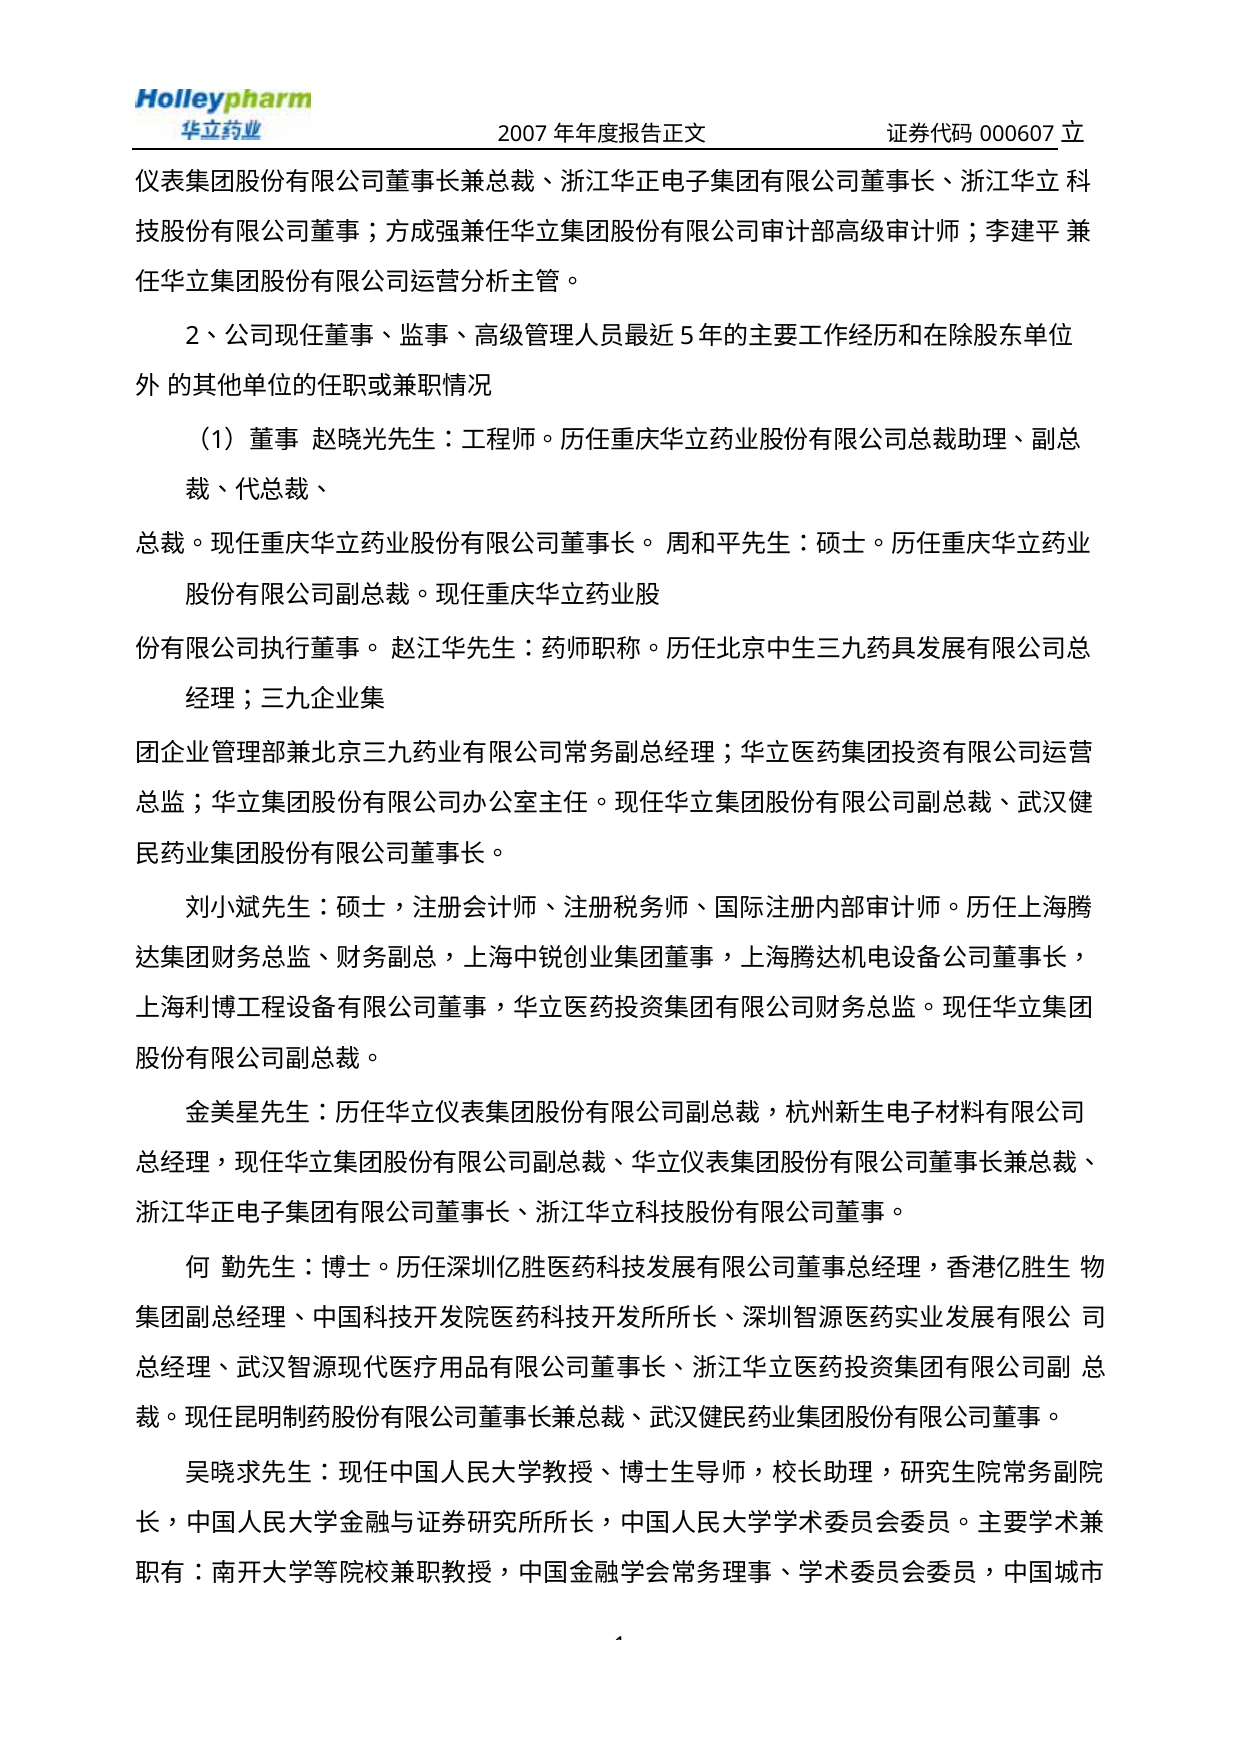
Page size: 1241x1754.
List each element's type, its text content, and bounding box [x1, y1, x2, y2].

picture [135, 89, 311, 114]
text 何 勤先生：博士。历任深圳亿胜医药科技发展有限公司董事总经理，香港亿胜生 物集团副总经理、中国科技开发院医药科技开发所所长、深圳智源医药实业发展有限公 司总经理、武汉智源现代医疗用品有限公司董事长、浙江华立医药投资集团有限公司副 总裁。现任昆明制药股份有限公司董事长兼总裁、武汉健民药业集团股份有限公司董事。 [135, 1249, 1106, 1434]
text （1）董事 赵晓光先生：工程师。历任重庆华立药业股份有限公司总裁助理、副总裁、代总裁、 [185, 422, 1107, 506]
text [135, 1454, 1106, 1589]
text 金美星先生：历任华立仪表集团股份有限公司副总裁，杭州新生电子材料有限公司 总经理，现任华立集团股份有限公司副总裁、华立仪表集团股份有限公司董事长兼总裁、 浙江华正电子集团有限公司董事长、浙江华立科技股份有限公司董事。 [135, 1094, 1107, 1229]
text 团企业管理部兼北京三九药业有限公司常务副总经理；华立医药集团投资有限公司运营 总监；华立集团股份有限公司办公室主任。现任华立集团股份有限公司副总裁、武汉健 民药业集团股份有限公司董事长。 [135, 735, 1094, 869]
text 份有限公司执行董事。 赵江华先生：药师职称。历任北京中生三九药具发展有限公司总经理；三九企业集 [135, 630, 1093, 715]
text 刘小斌先生：硕士，注册会计师、注册税务师、国际注册内部审计师。历任上海腾 达集团财务总监、财务副总，上海中锐创业集团董事，上海腾达机电设备公司董事长， 上海利博工程设备有限公司董事，华立医药投资集团有限公司财务总监。现任华立集团 股份有限公司副总裁。 [135, 889, 1094, 1074]
text 2007 年年度报告正文 证券代码 000607 立仪表集团股份有限公司董事长兼总裁、浙江华正电子集团有限公司董事长、浙江华立 科技股份有限公司董事；方成强兼任华立集团股份有限公司审计部高级审计师；李建平 兼任华立集团股份有限公司运营分析主管。 [135, 114, 1093, 297]
text 总裁。现任重庆华立药业股份有限公司董事长。 周和平先生：硕士。历任重庆华立药业股份有限公司副总裁。现任重庆华立药业股 [135, 526, 1093, 610]
text 2、公司现任董事、监事、高级管理人员最近5年的主要工作经历和在除股东单位外 的其他单位的任职或兼职情况 [135, 317, 1093, 402]
